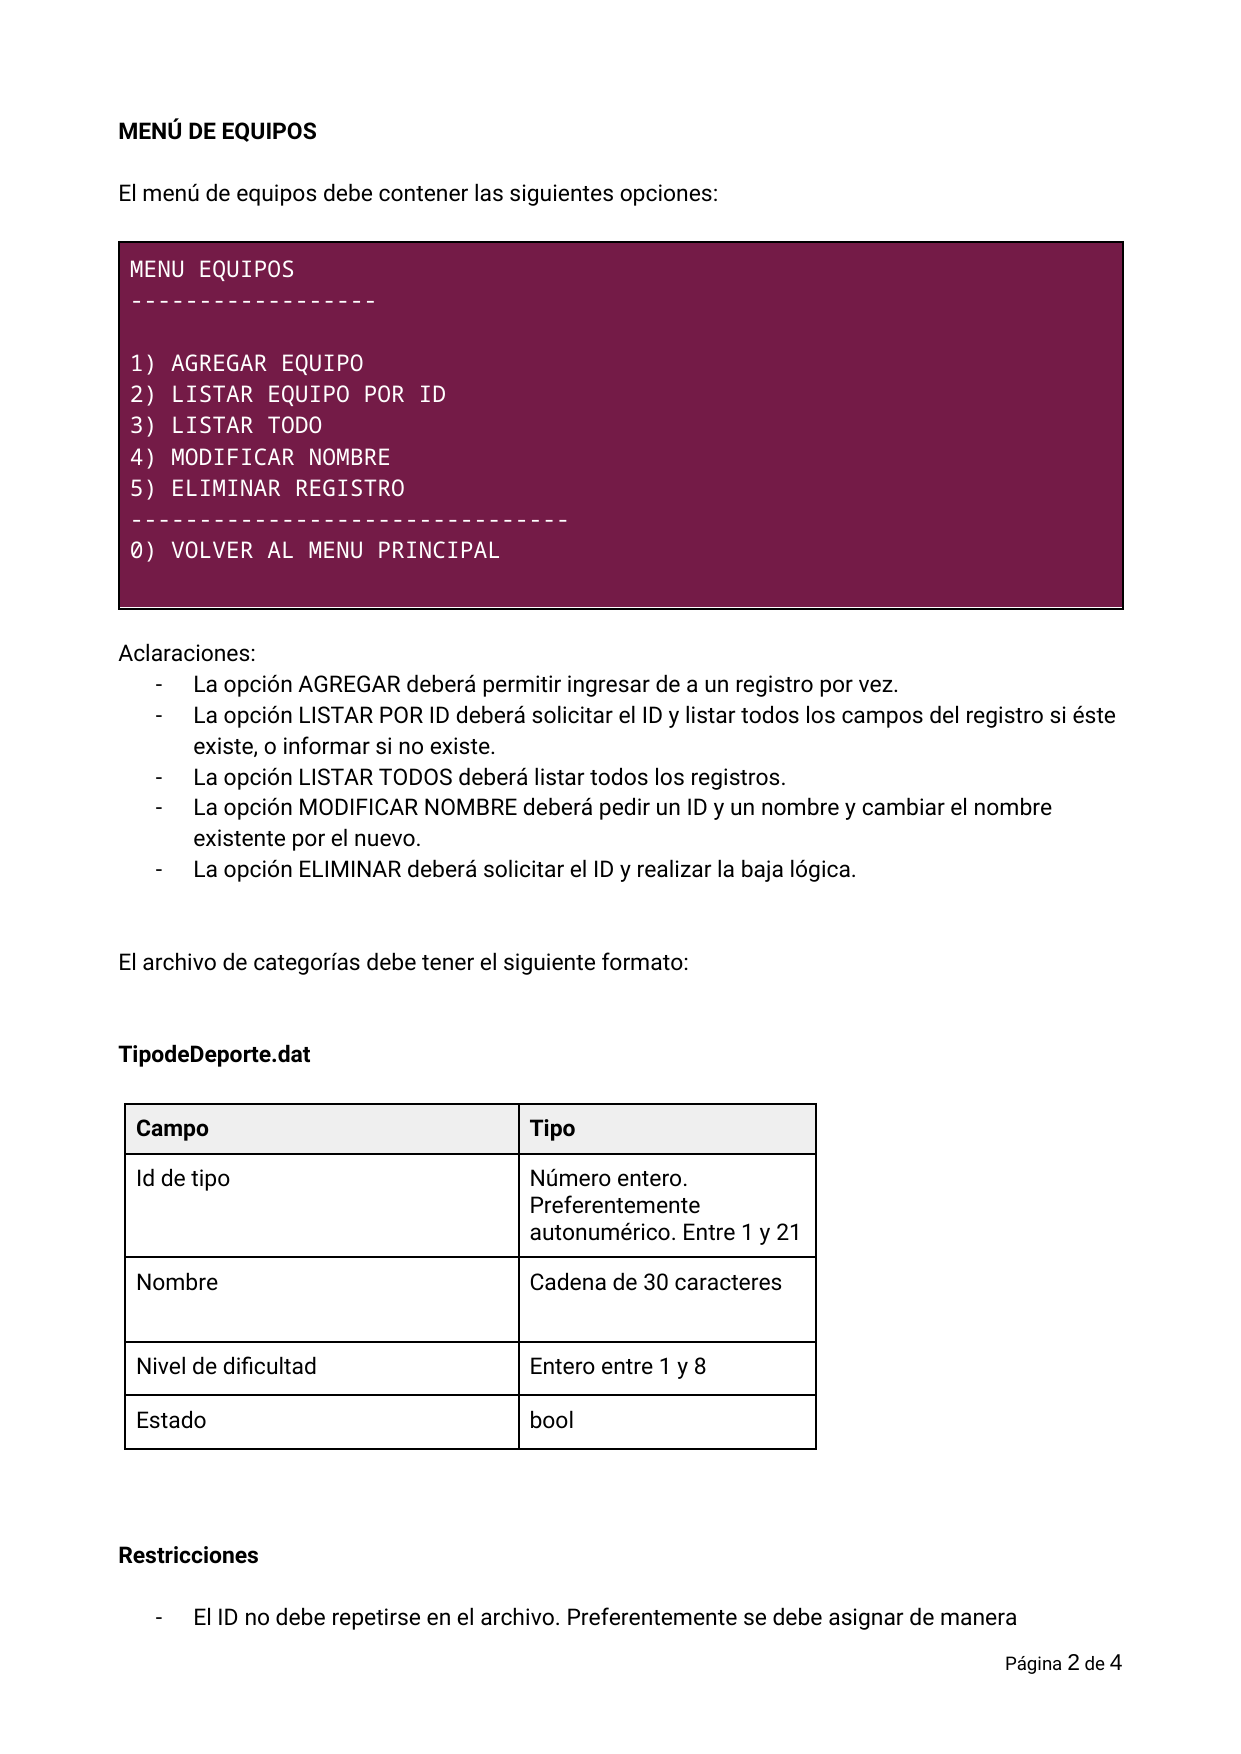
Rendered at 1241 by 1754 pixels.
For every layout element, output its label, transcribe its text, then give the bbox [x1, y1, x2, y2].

list La opción AGREGAR deberá permitir ingresar de a un registro por vez. [156, 671, 1122, 698]
text El menú de equipos debe contener las siguientes opciones: [118, 180, 1122, 207]
table_cell bool [520, 1396, 815, 1448]
text TipodeDeporte.dat [118, 1041, 1122, 1068]
list La opción LISTAR TODOS deberá listar todos los registros. [156, 764, 1122, 791]
table_cell Id de tipo [126, 1155, 518, 1256]
table_cell Estado [126, 1396, 518, 1448]
table_header Tipo [520, 1105, 815, 1153]
text Restricciones [118, 1542, 1122, 1569]
text El archivo de categorías debe tener el siguiente formato: [118, 949, 1122, 976]
table_cell Número entero. Preferentemente autonumérico. Entre 1 y 21 [520, 1155, 815, 1256]
table_cell Nivel de dificultad [126, 1343, 518, 1394]
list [156, 1604, 1122, 1631]
table_cell Cadena de 30 caracteres [520, 1258, 815, 1341]
text MENÚ DE EQUIPOS [118, 118, 1122, 145]
table_cell Nombre [126, 1258, 518, 1341]
text Aclaraciones: [118, 640, 1122, 667]
list La opción MODIFICAR NOMBRE deberá pedir un ID y un nombre y cambiar el nombre existente por el nuevo. [156, 794, 1122, 852]
table_cell Entero entre 1 y 8 [520, 1343, 815, 1394]
list La opción LISTAR POR ID deberá solicitar el ID y listar todos los campos del registro si éste existe, o informar si no existe. [156, 702, 1122, 760]
table_header Campo [126, 1105, 518, 1153]
list La opción ELIMINAR deberá solicitar el ID y realizar la baja lógica. [156, 856, 1122, 883]
table_header MENU EQUIPOS ------------------ 1) AGREGAR EQUIPO 2) LISTAR EQUIPO POR ID 3) LISTAR TODO 4) MODIFICAR NOMBRE 5) ELIMINAR REGISTRO -------------------------------- 0) VOLVER AL MENU PRINCIPAL [120, 243, 1122, 607]
